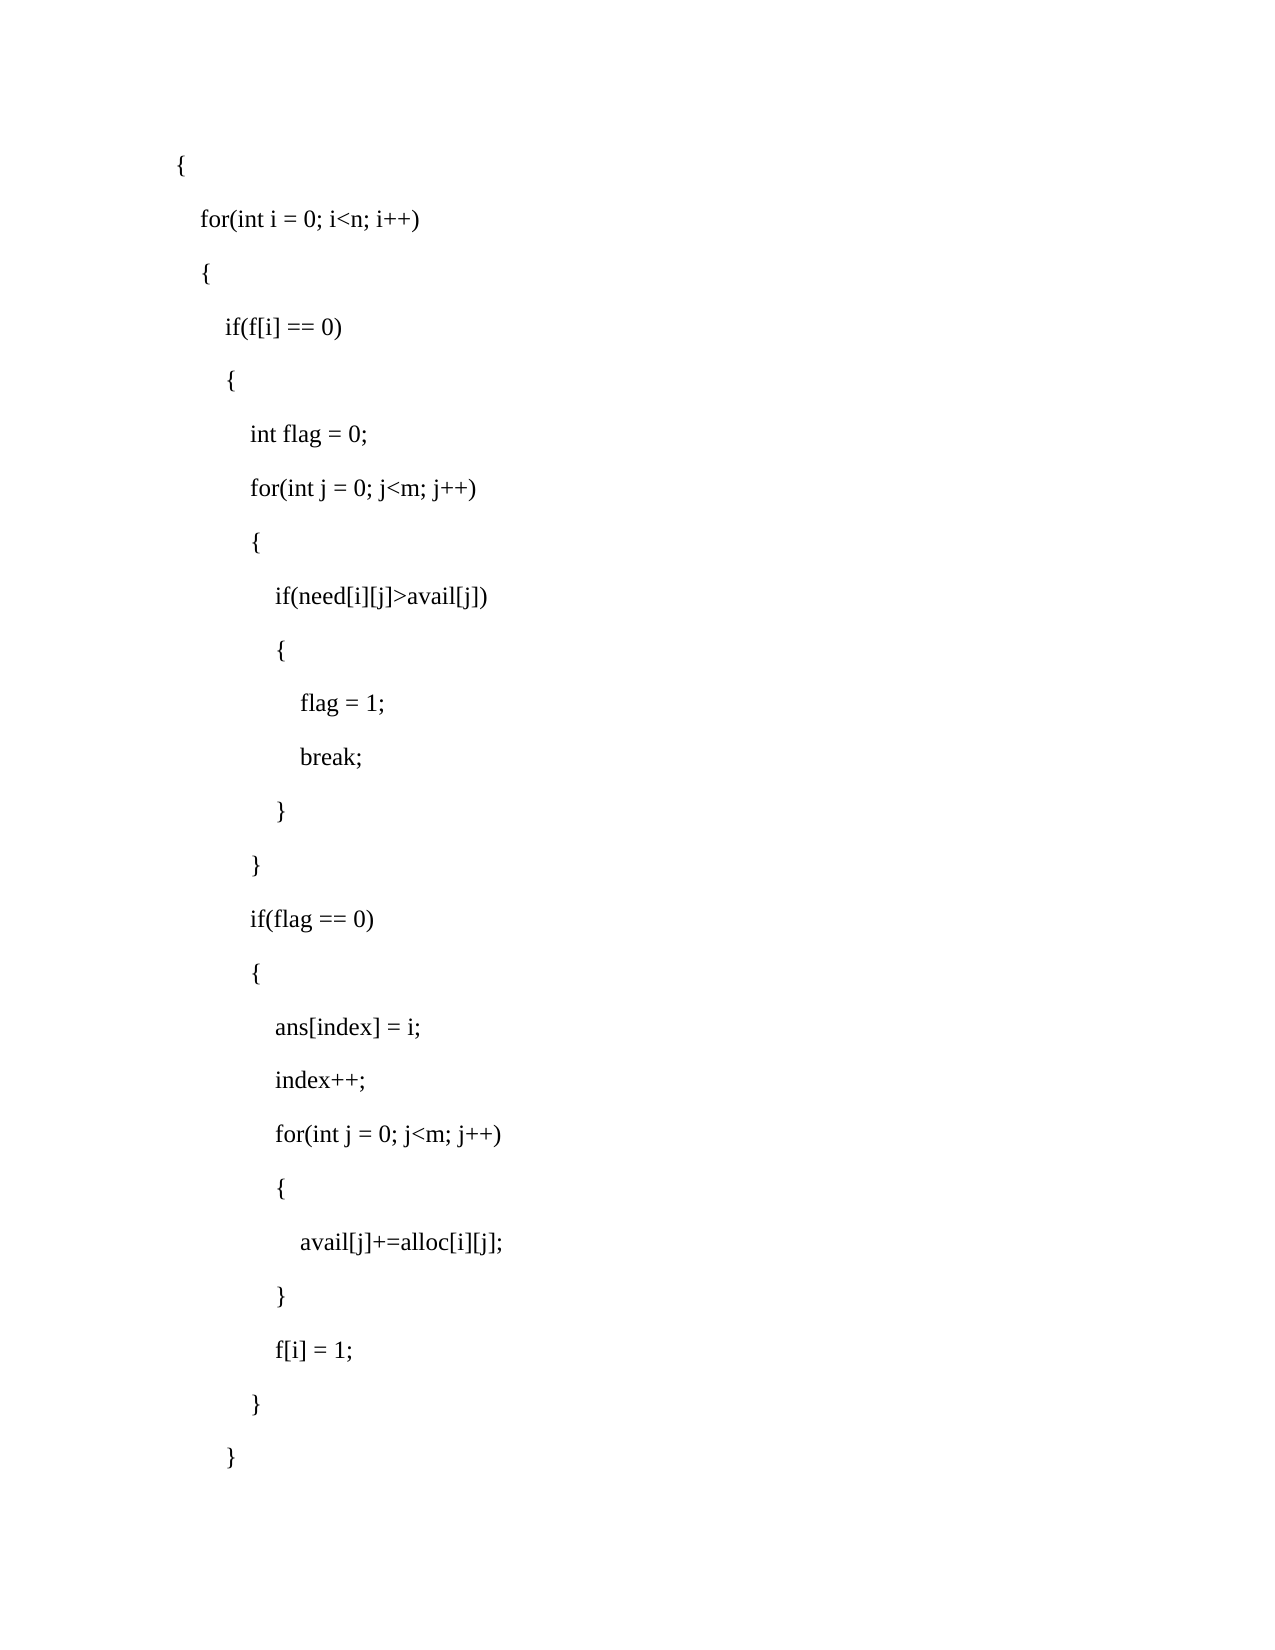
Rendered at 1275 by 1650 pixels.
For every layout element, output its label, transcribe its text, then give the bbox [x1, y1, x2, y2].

text { [150, 1173, 1125, 1202]
text { [150, 150, 1125, 179]
text } [150, 1442, 1125, 1471]
text { [150, 958, 1125, 987]
text break; [150, 742, 1125, 771]
text if(need[i][j]>avail[j]) [150, 581, 1125, 609]
text } [150, 1281, 1125, 1310]
text ans[index] = i; [150, 1012, 1125, 1040]
text avail[j]+=alloc[i][j]; [150, 1227, 1125, 1256]
text int flag = 0; [150, 419, 1125, 448]
text f[i] = 1; [150, 1335, 1125, 1363]
text } [150, 1389, 1125, 1417]
text { [150, 635, 1125, 663]
text { [150, 365, 1125, 394]
text for(int j = 0; j<m; j++) [150, 473, 1125, 502]
text flag = 1; [150, 688, 1125, 717]
text for(int i = 0; i<n; i++) [150, 204, 1125, 233]
text if(f[i] == 0) [150, 312, 1125, 340]
text { [150, 258, 1125, 286]
text } [150, 850, 1125, 879]
text { [150, 527, 1125, 556]
text } [150, 796, 1125, 825]
text index++; [150, 1066, 1125, 1094]
text for(int j = 0; j<m; j++) [150, 1119, 1125, 1148]
text if(flag == 0) [150, 904, 1125, 933]
